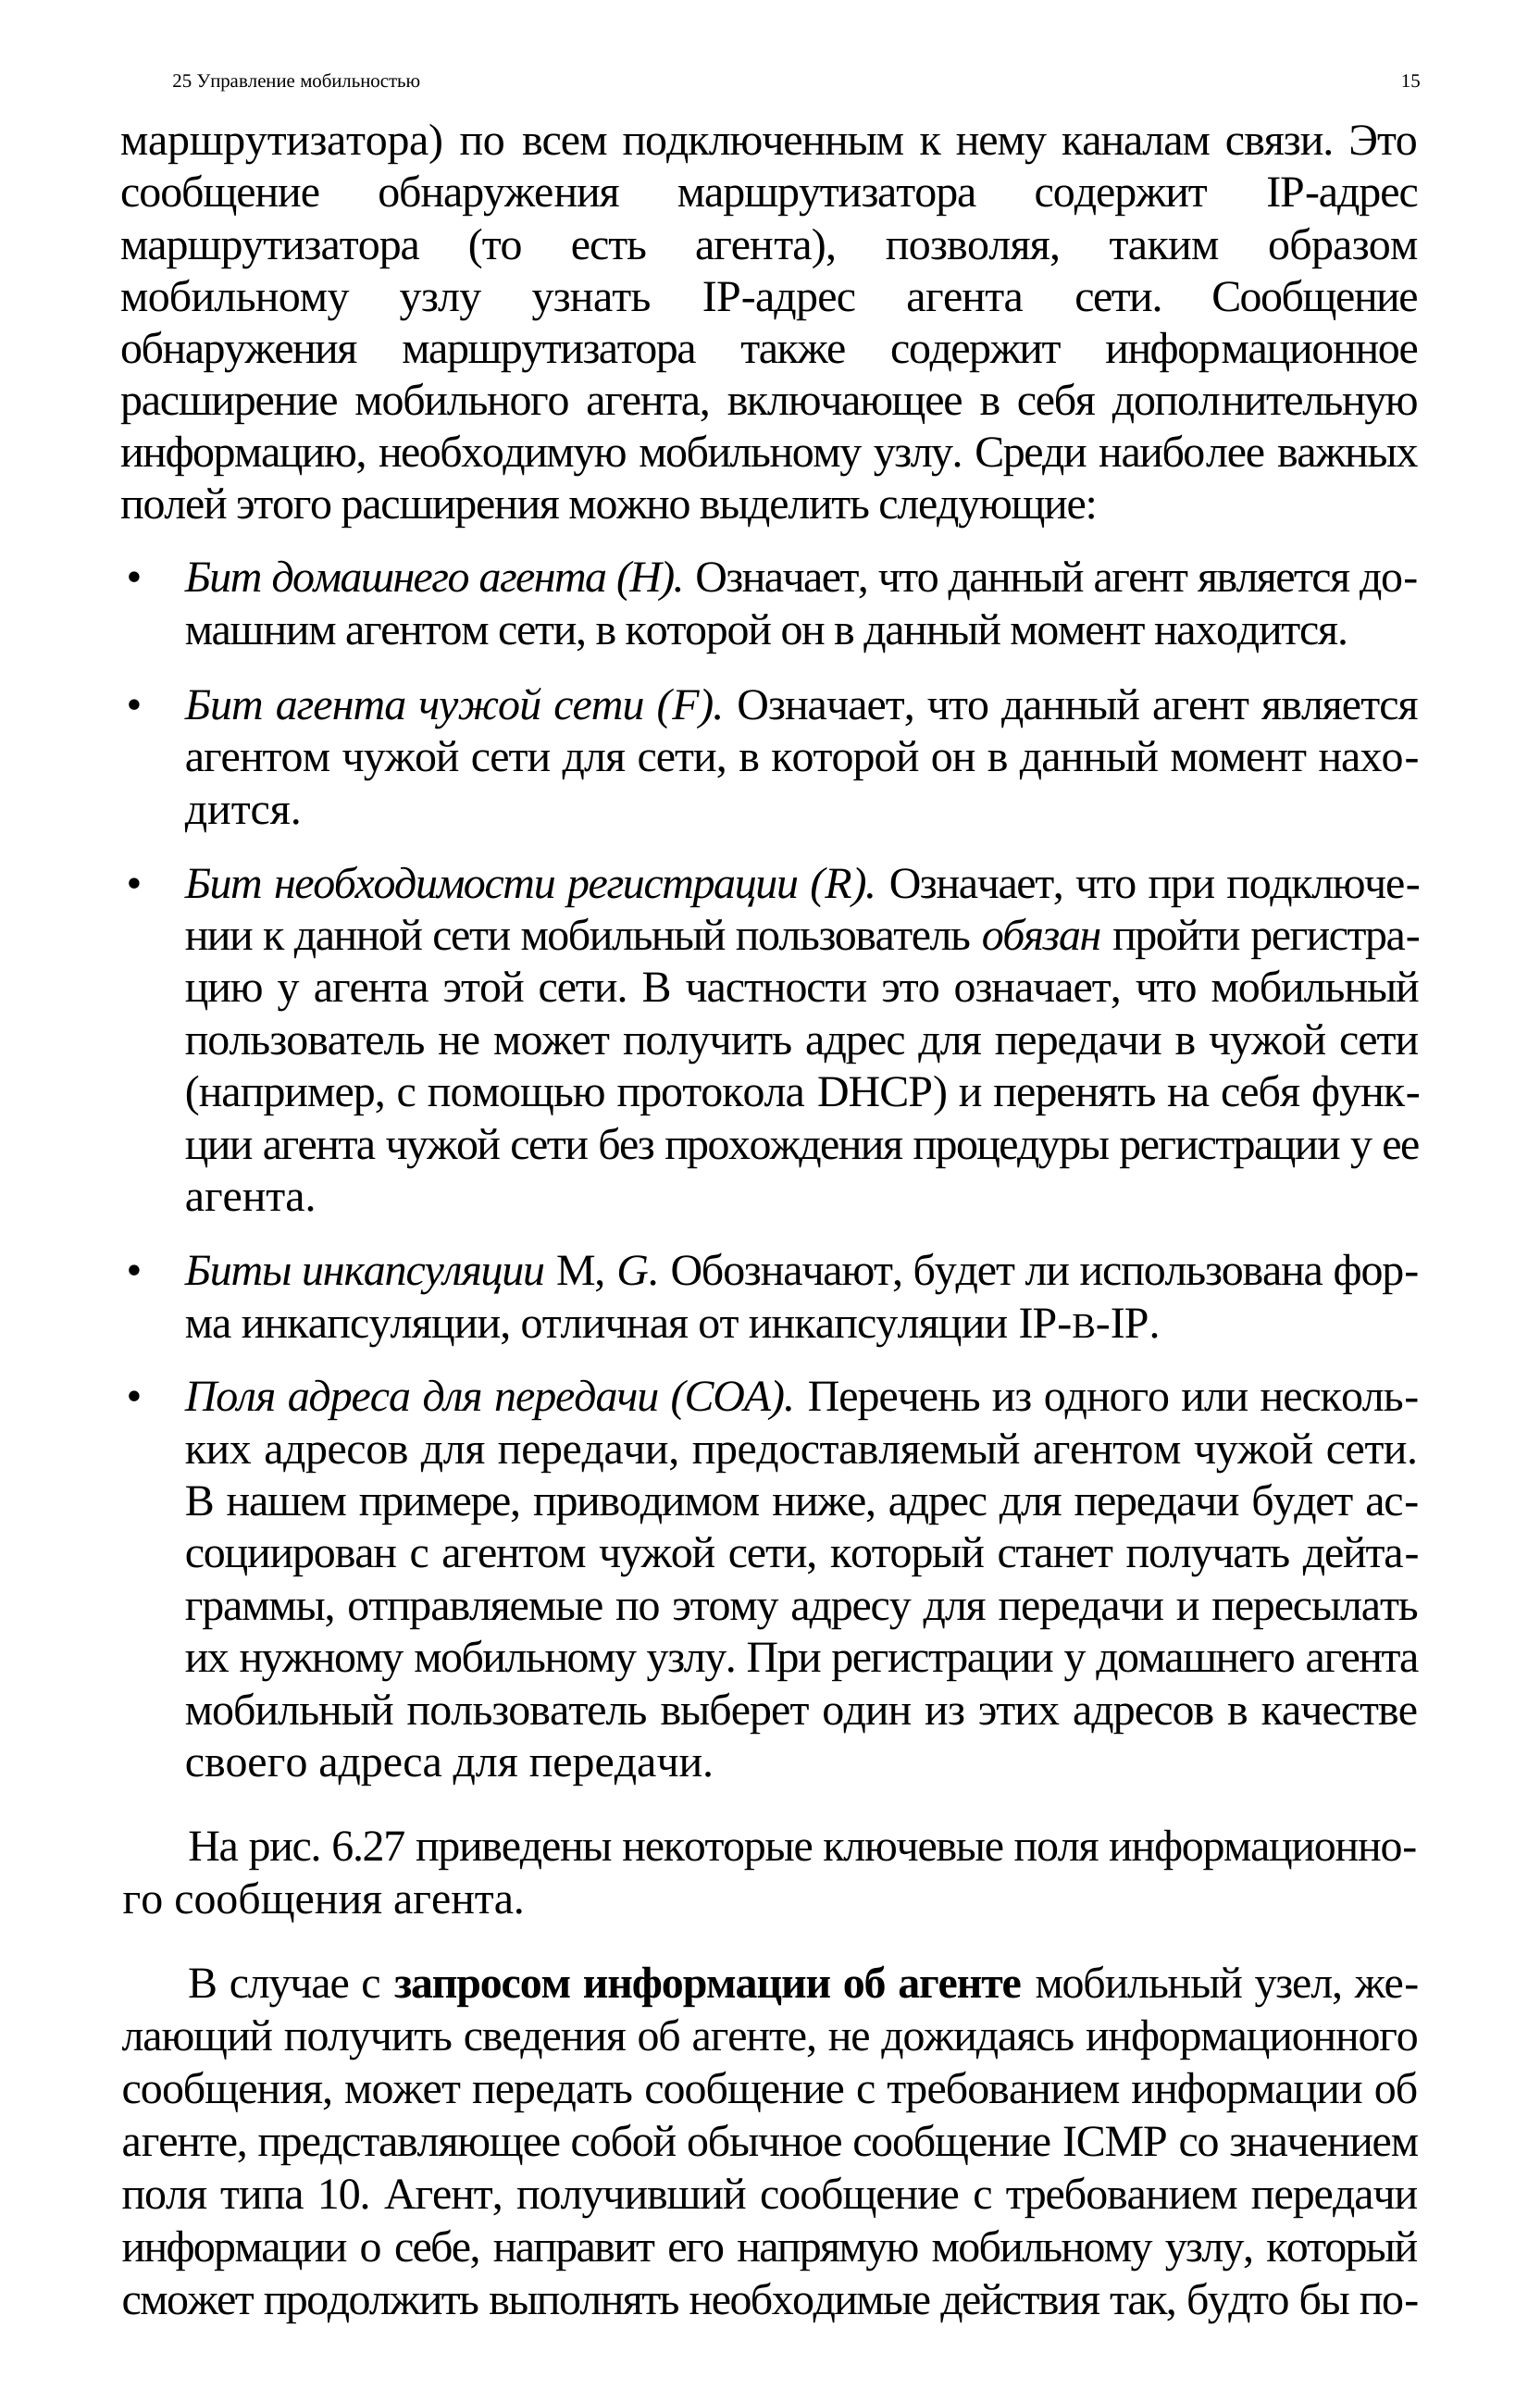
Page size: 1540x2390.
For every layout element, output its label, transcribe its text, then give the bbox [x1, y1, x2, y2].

list Биты инкапсуляции М, G. Обозначают, будет ли использована форма инкапсуляции, отличная от инкапсуляции IP-b-IP. [126, 1243, 1419, 1348]
text На рис. 6.27 приведены некоторые ключевые поля информационного сообщения агента. [122, 1820, 1417, 1923]
list Поля адреса для передачи (СОА). Перечень из одного или нескольких адресов для передачи, предоставляемый агентом чужой сети. В нашем примере, приводимом ниже, адрес для передачи будет ассоциирован с агентом чужой сети, который станет получать дейтаграммы, отправляемые по этому адресу для передачи и пересылать их нужному мобильному узлу. При регистрации у домашнего агента мобильный пользователь выберет один из этих адресов в качестве своего адреса для передачи. [126, 1369, 1419, 1787]
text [121, 1956, 1419, 2325]
list Бит домашнего агента (Н). Означает, что данный агент является домашним агентом сети, в которой он в данный момент находится. [126, 550, 1418, 654]
list Бит агента чужой сети (F). Означает, что данный агент является агентом чужой сети для сети, в которой он в данный момент находится. [126, 678, 1419, 834]
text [120, 114, 1418, 529]
list Бит необходимости регистрации (R). Означает, что при подключении к данной сети мобильный пользователь обязан пройти регистрацию у агента этой сети. В частности это означает, что мобильный пользователь не может получить адрес для передачи в чужой сети (например, с помощью протокола DHCP) и перенять на себя функции агента чужой сети без прохождения процедуры регистрации у ее агента. [126, 856, 1420, 1222]
